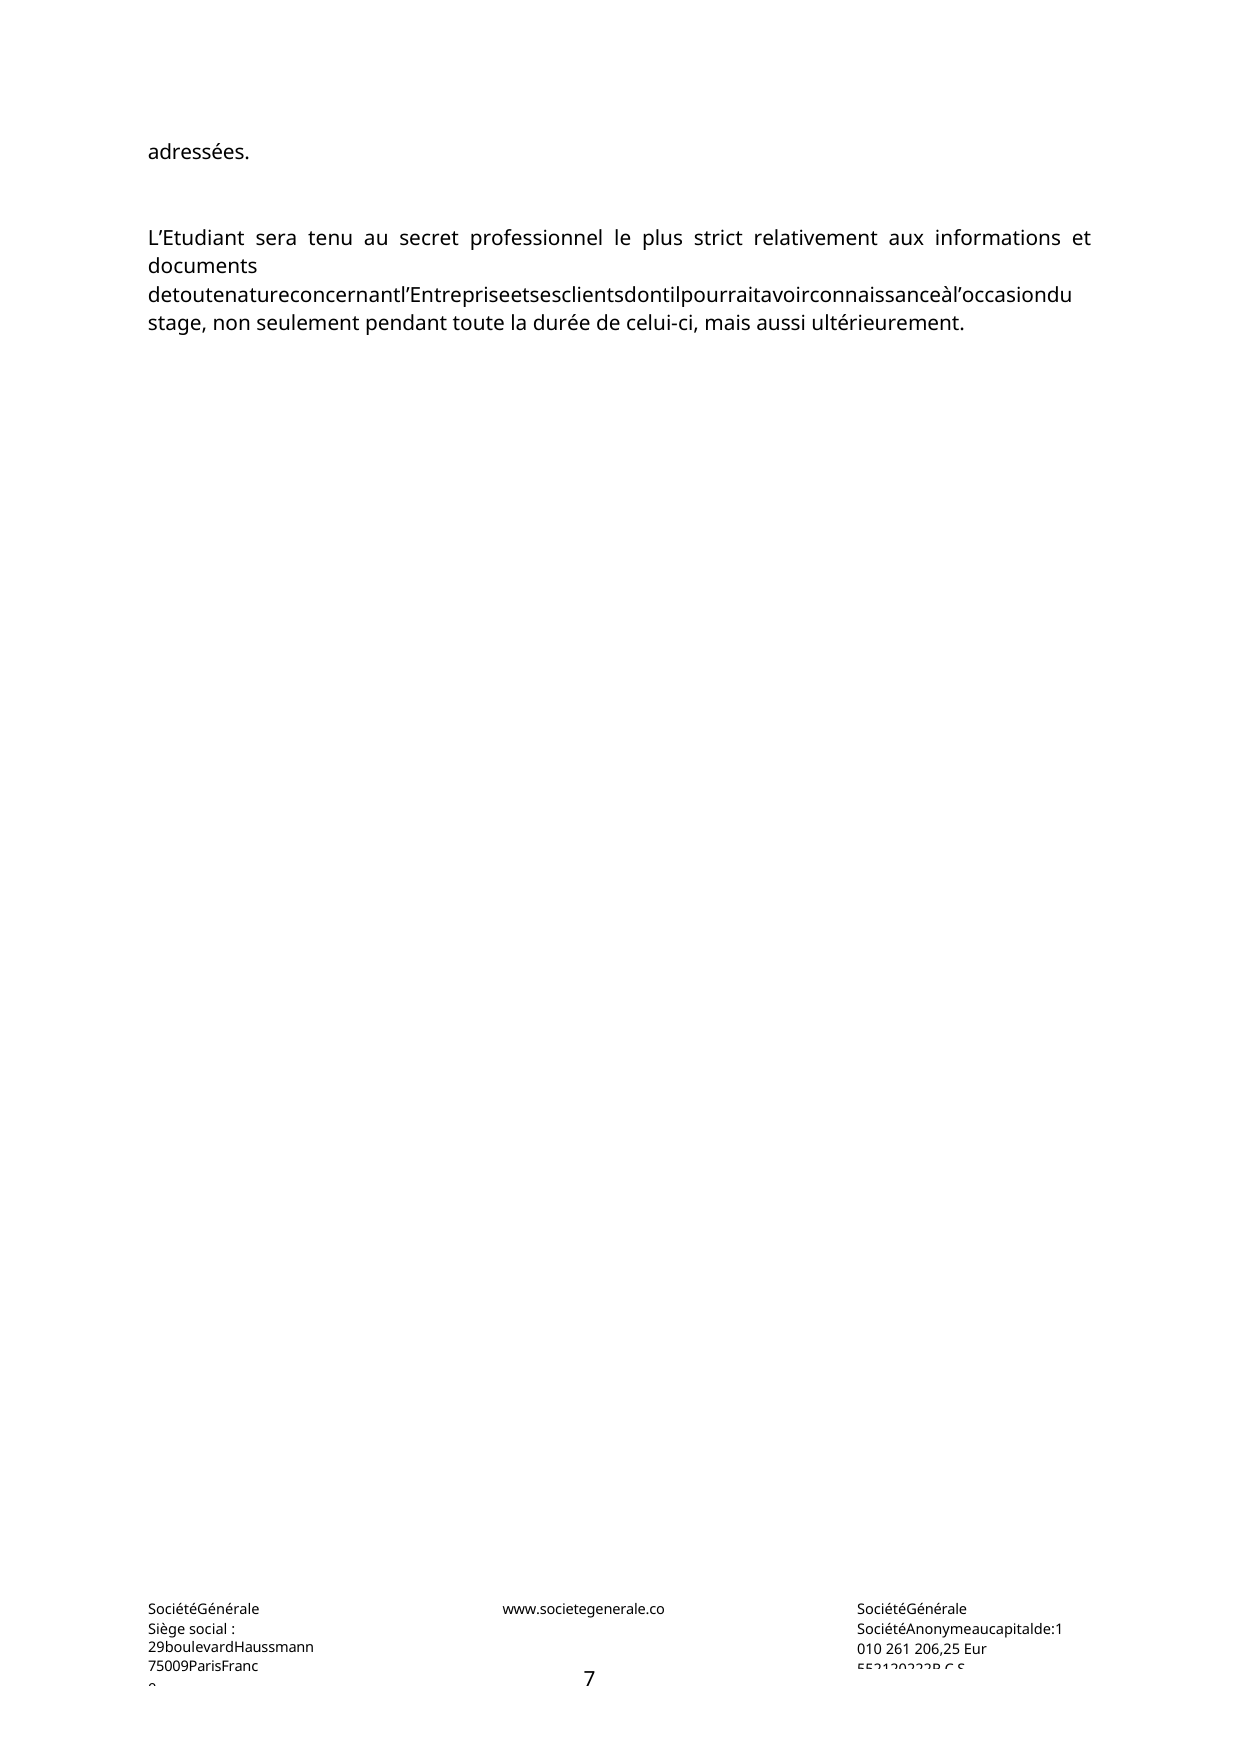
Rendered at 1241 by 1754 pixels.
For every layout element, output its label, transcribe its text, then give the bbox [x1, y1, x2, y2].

text L’étudiantdevraréaliserdanslesdélaisimpartislesformationsobligatoiresinternesquiluiseront adressées. [148, 137, 1122, 166]
text L’Etudiant sera tenu au secret professionnel le plus strict relativement aux informations et documents detoutenatureconcernantl’Entrepriseetsesclientsdontilpourraitavoirconnaissanceàl’occasiondu stage, non seulement pendant toute la durée de celui-ci, mais aussi ultérieurement. [148, 223, 1093, 337]
